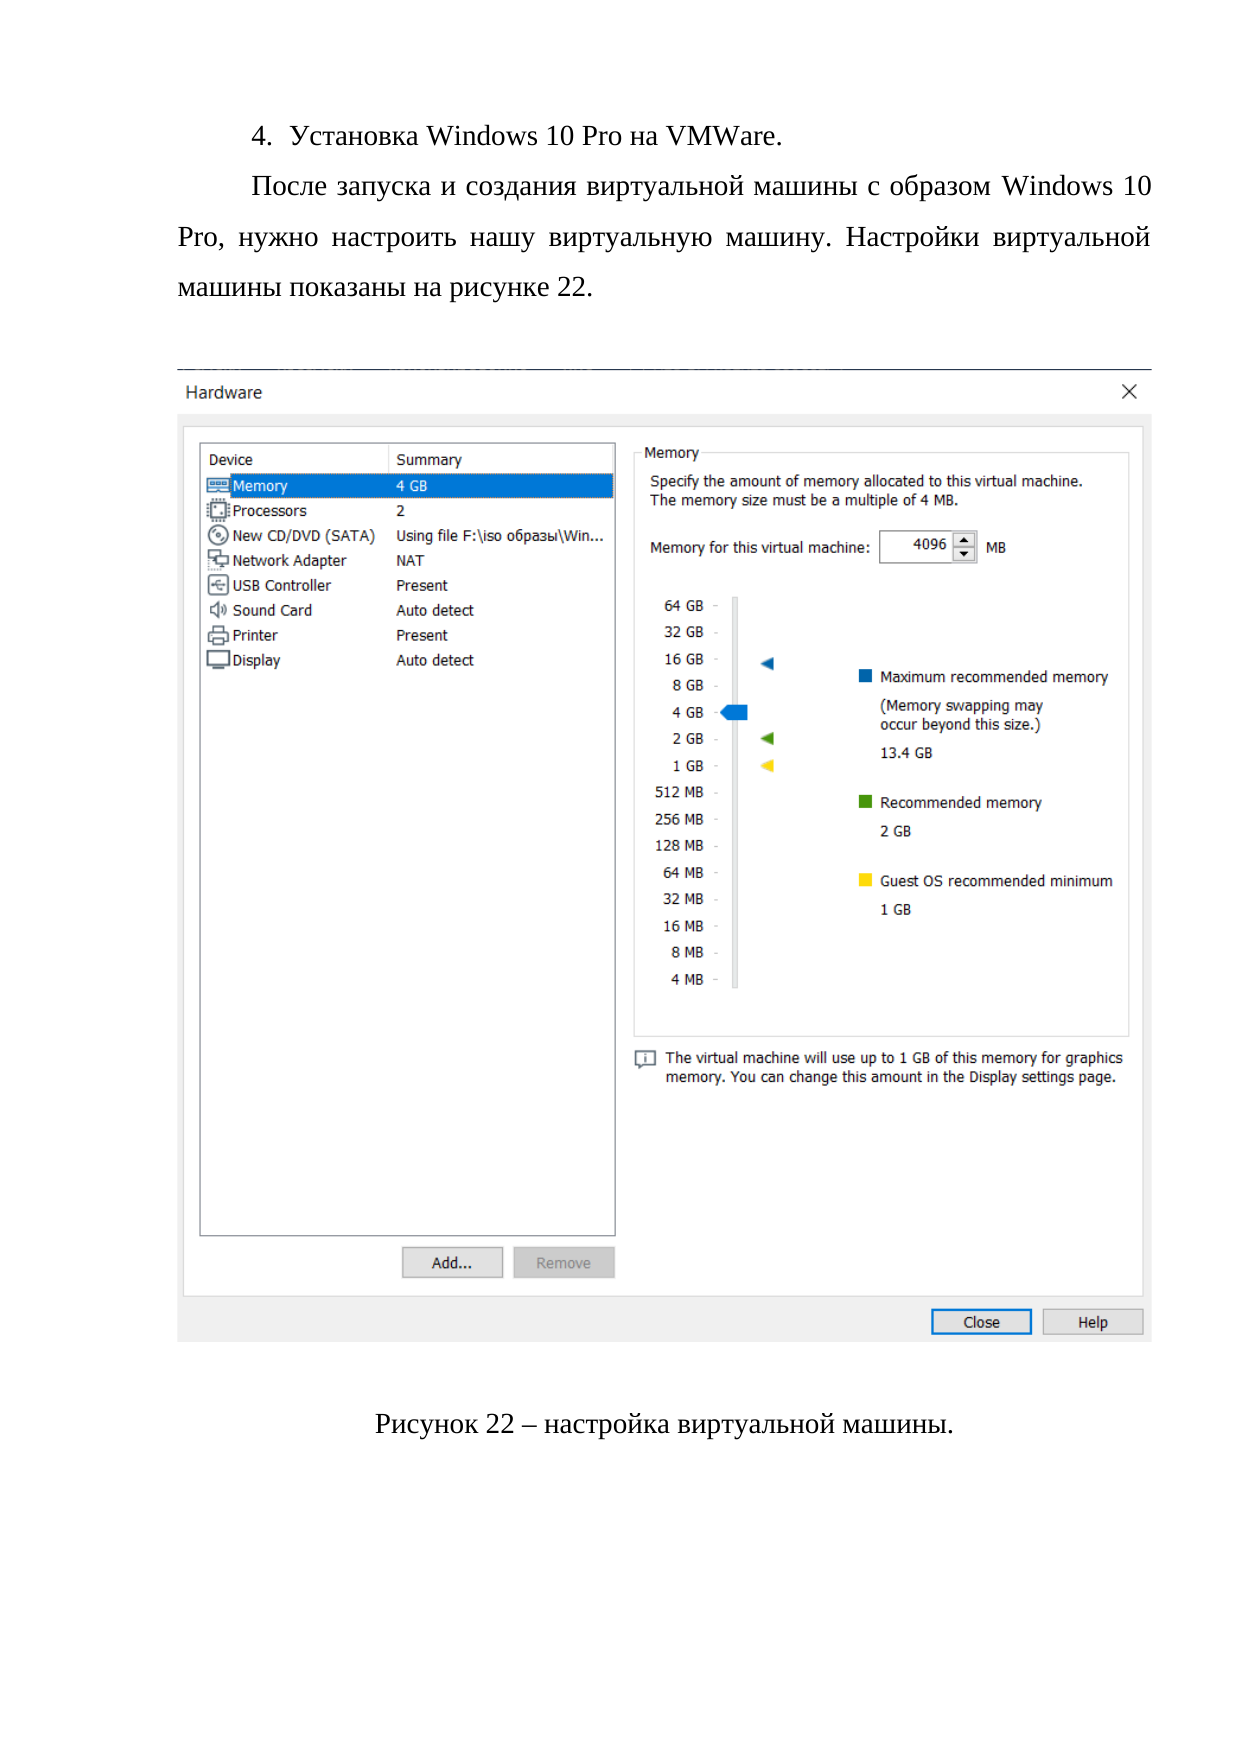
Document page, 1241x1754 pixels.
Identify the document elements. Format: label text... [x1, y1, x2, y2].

list Установка Windows 10 Pro на VMWare. [251, 118, 1152, 152]
picture [177, 369, 1152, 1342]
text После запуска и создания виртуальной машины с образом Windows 10 Pro, нужно настроить нашу виртуальную машину. Настройки виртуальной машины показаны на рисунке 22. [177, 168, 1152, 303]
text Рисунок 22 – настройка виртуальной машины. [177, 1406, 1152, 1440]
